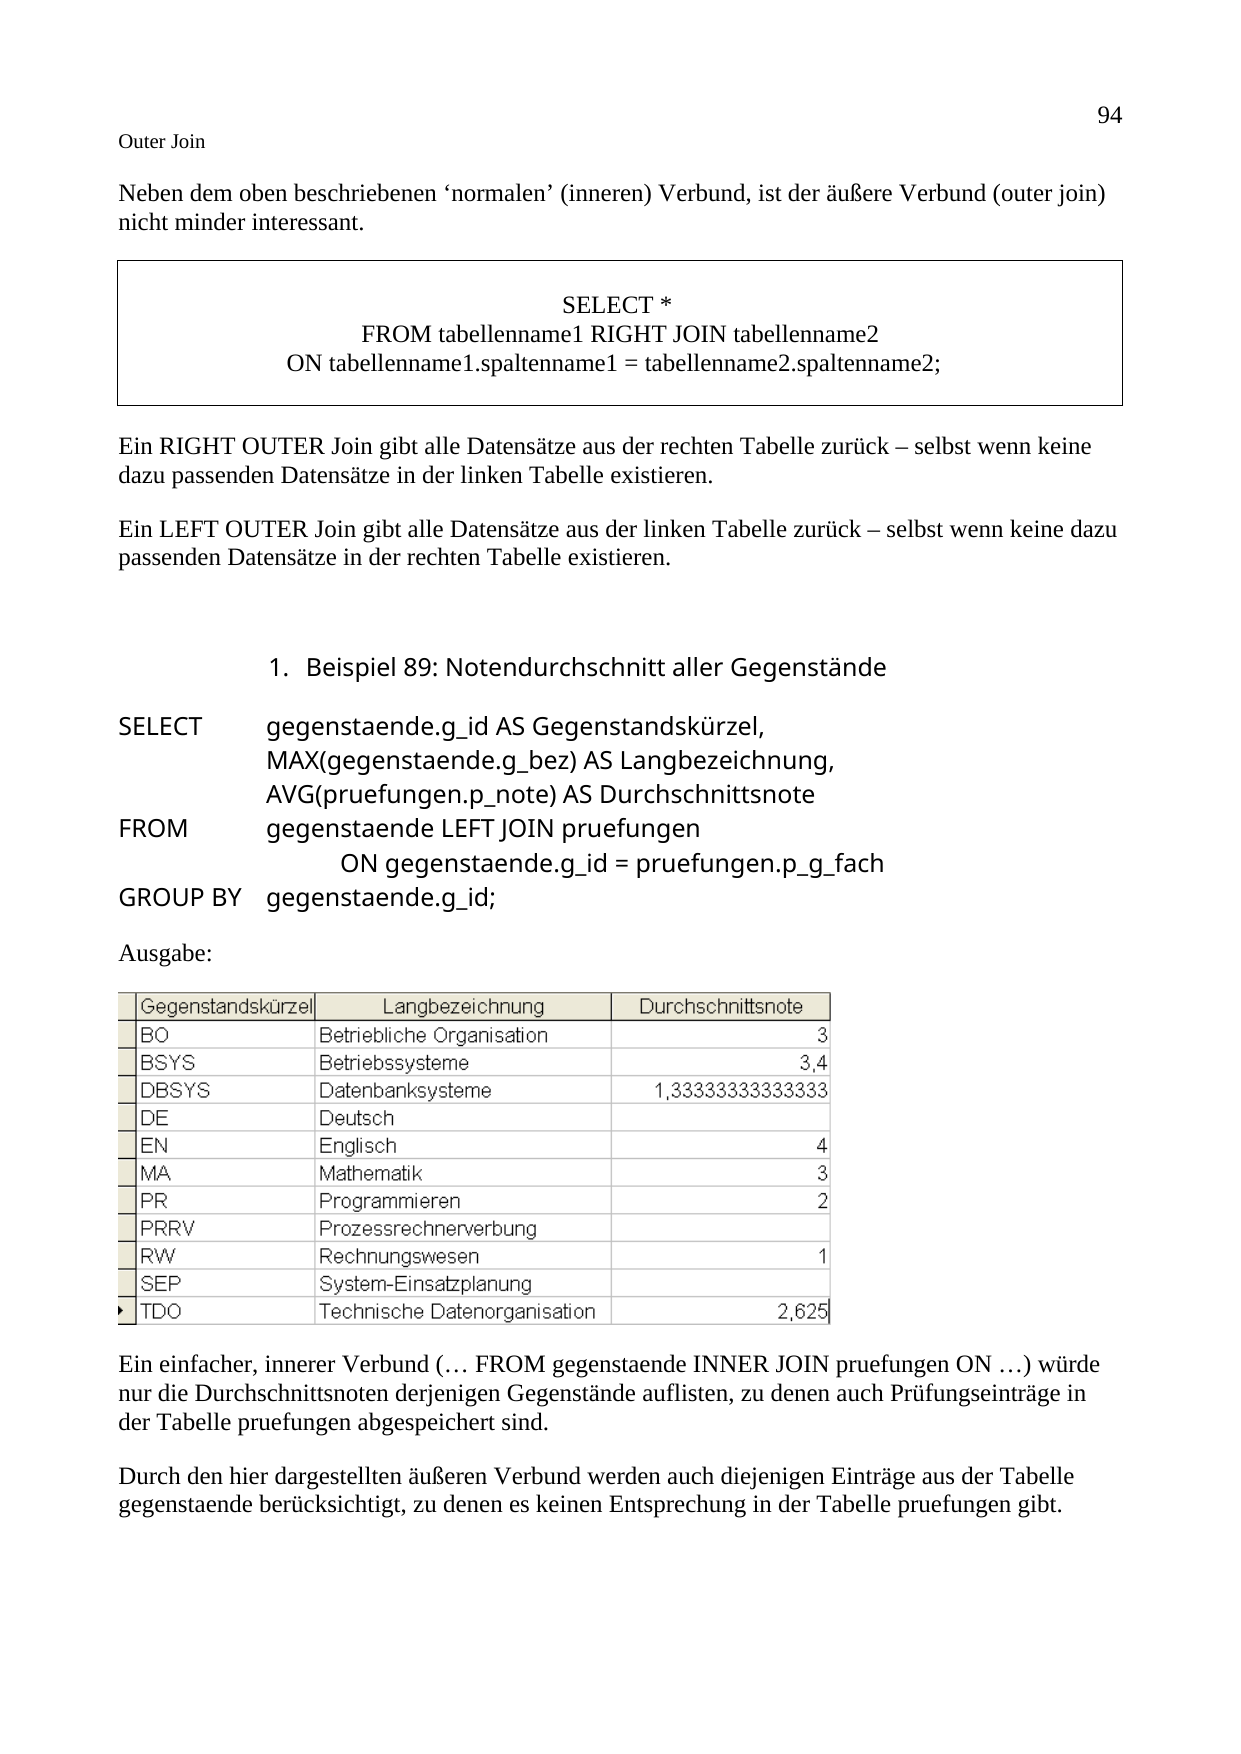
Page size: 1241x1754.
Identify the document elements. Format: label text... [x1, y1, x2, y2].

text Ausgabe: [118, 938, 1122, 967]
text SELECT * FROM tabellenname1 RIGHT JOIN tabellenname2 ON tabellenname1.spaltenname1 = tabellenname2.spaltenname2; [118, 261, 1122, 405]
text Ein einfacher, innerer Verbund (… FROM gegenstaende INNER JOIN pruefungen ON …) würde nur die Durchschnittsnoten derjenigen Gegenstände auflisten, zu denen auch Prüfungseinträge in der Tabelle pruefungen abgespeichert sind. [118, 1349, 1122, 1436]
text Ein LEFT OUTER Join gibt alle Datensätze aus der linken Tabelle zurück – selbst wenn keine dazu passenden Datensätze in der rechten Tabelle existieren. [118, 514, 1122, 571]
text SELECT gegenstaende.g_id AS Gegenstandskürzel, MAX(gegenstaende.g_bez) AS Langbezeichnung, AVG(pruefungen.p_note) AS Durchschnittsnote FROM gegenstaende LEFT JOIN pruefungen ON gegenstaende.g_id = pruefungen.p_g_fach GROUP BY gegenstaende.g_id; [118, 709, 1122, 913]
text Durch den hier dargestellten äußeren Verbund werden auch diejenigen Einträge aus der Tabelle gegenstaende berücksichtigt, zu denen es keinen Entsprechung in der Tabelle pruefungen gibt. [118, 1461, 1122, 1518]
text Outer Join [118, 129, 1122, 153]
picture [118, 992, 831, 1325]
text Ein RIGHT OUTER Join gibt alle Datensätze aus der rechten Tabelle zurück – selbst wenn keine dazu passenden Datensätze in der linken Tabelle existieren. [118, 431, 1122, 489]
text Neben dem oben beschriebenen ‘normalen’ (inneren) Verbund, ist der äußere Verbund (outer join) nicht minder interessant. [118, 178, 1122, 235]
subtitle Beispiel 89: Notendurchschnitt aller Gegenstände [268, 650, 1122, 684]
